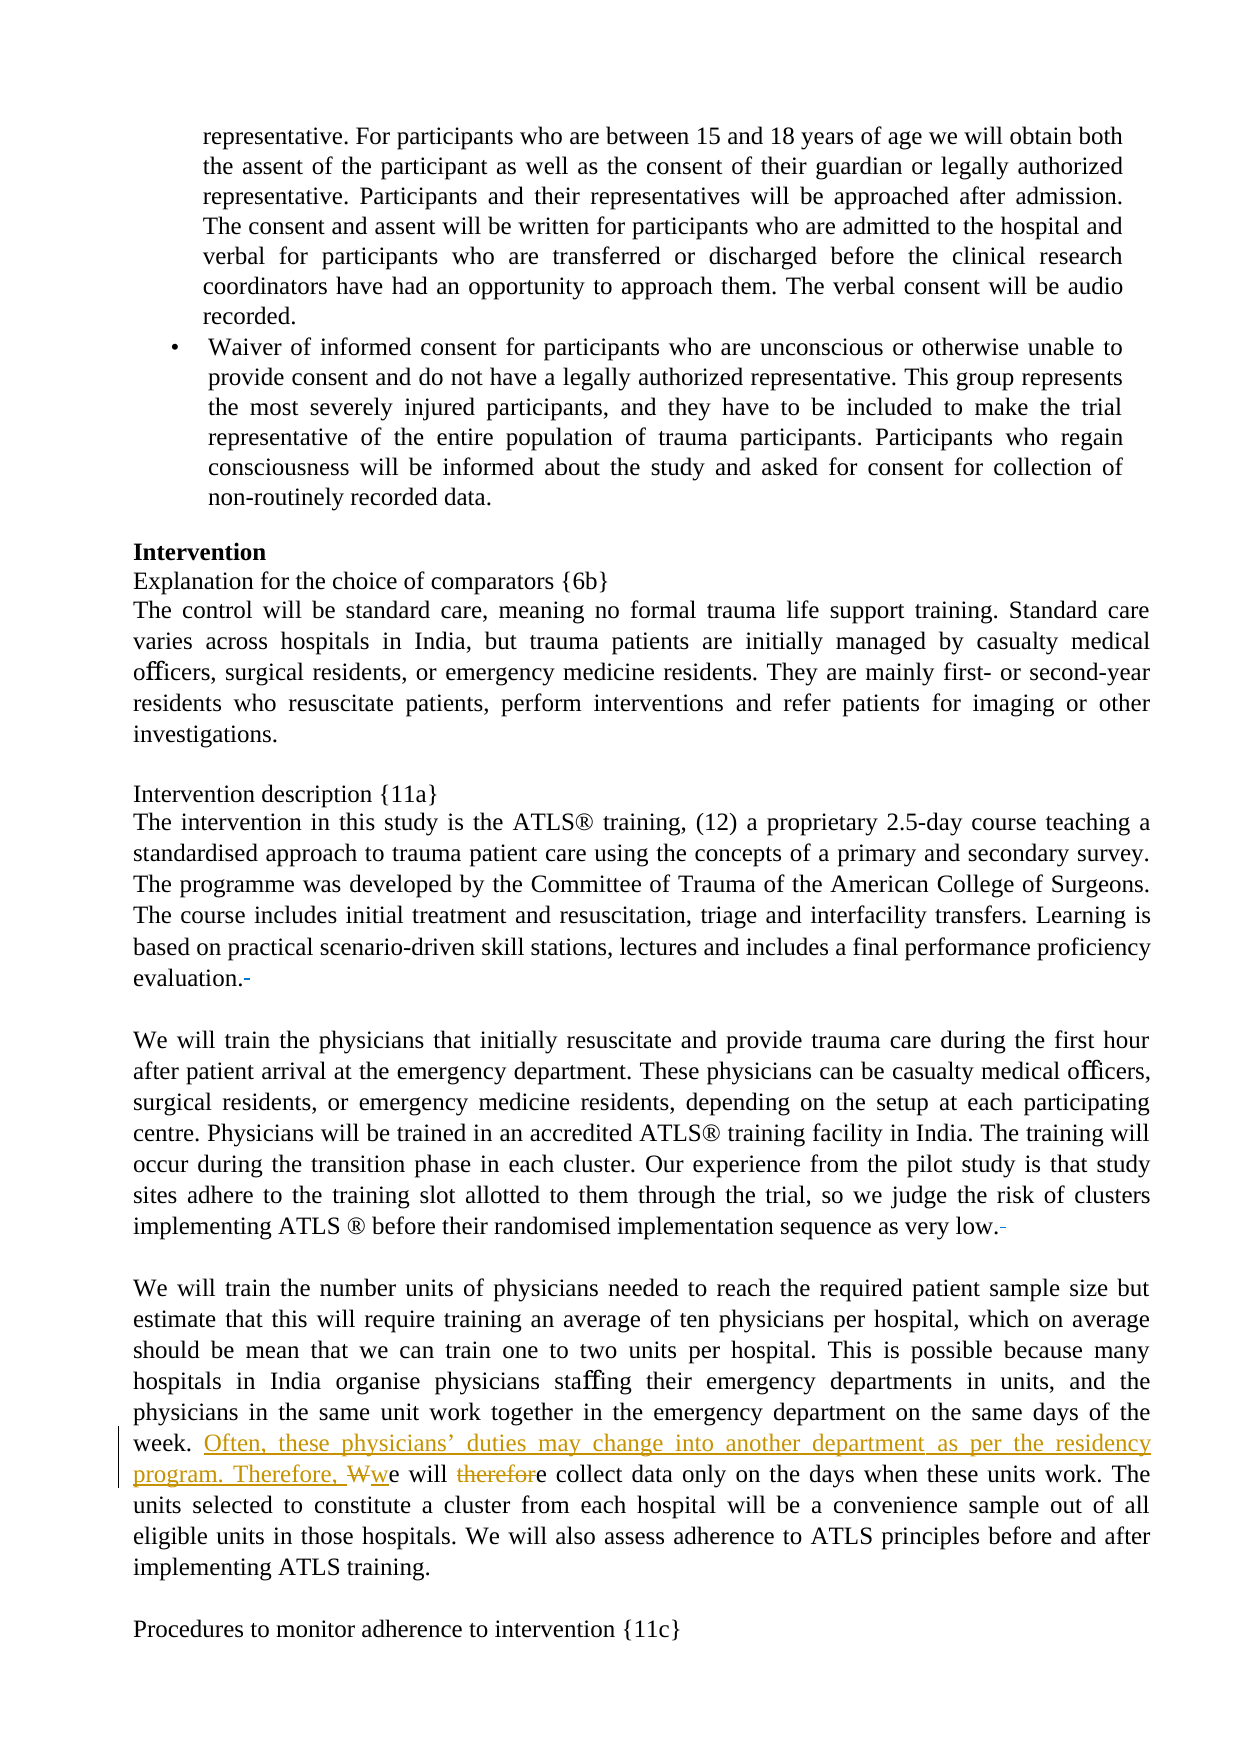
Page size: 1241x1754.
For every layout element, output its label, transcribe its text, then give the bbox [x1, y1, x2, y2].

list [174, 121, 1124, 330]
text The intervention in this study is the ATLS® training, (12) a proprietary 2.5-day course teaching a standardised approach to trauma patient care using the concepts of a primary and secondary survey. The programme was developed by the Committee of Trauma of the American College of Surgeons. The course includes initial treatment and resuscitation, triage and interfacility transfers. Learning is based on practical scenario-driven skill stations, lectures and includes a final performance proficiency evaluation. [133, 807, 1152, 991]
subtitle Intervention description {11a} [133, 779, 1152, 807]
text We will train the number units of physicians needed to reach the required patient sample size but estimate that this will require training an average of ten physicians per hospital, which on average should be mean that we can train one to two units per hospital. This is possible because many hospitals in India organise physicians staﬀing their emergency departments in units, and the physicians in the same unit work together in the emergency department on the same days of the week. e will e collect data only on the days when these units work. The units selected to constitute a cluster from each hospital will be a convenience sample out of all eligible units in those hospitals. We will also assess adherence to ATLS principles before and after implementing ATLS training. [133, 1273, 1152, 1581]
text The control will be standard care, meaning no formal trauma life support training. Standard care varies across hospitals in India, but trauma patients are initially managed by casualty medical oﬀicers, surgical residents, or emergency medicine residents. They are mainly first- or second-year residents who resuscitate patients, perform interventions and refer patients for imaging or other investigations. [133, 595, 1152, 748]
subtitle Procedures to monitor adherence to intervention {11c} [133, 1614, 1152, 1643]
subtitle Explanation for the choice of comparators {6b} [133, 566, 1152, 595]
subtitle Intervention [133, 537, 1152, 566]
list Waiver of informed consent for participants who are unconscious or otherwise unable to provide consent and do not have a legally authorized representative. This group represents the most severely injured participants, and they have to be included to make the trial representative of the entire population of trauma participants. Participants who regain consciousness will be informed about the study and asked for consent for collection of non-routinely recorded data. [170, 332, 1124, 511]
text We will train the physicians that initially resuscitate and provide trauma care during the first hour after patient arrival at the emergency department. These physicians can be casualty medical oﬀicers, surgical residents, or emergency medicine residents, depending on the setup at each participating centre. Physicians will be trained in an accredited ATLS® training facility in India. The training will occur during the transition phase in each cluster. Our experience from the pilot study is that study sites adhere to the training slot allotted to them through the trial, so we judge the risk of clusters implementing ATLS ® before their randomised implementation sequence as very low. [133, 1025, 1152, 1240]
